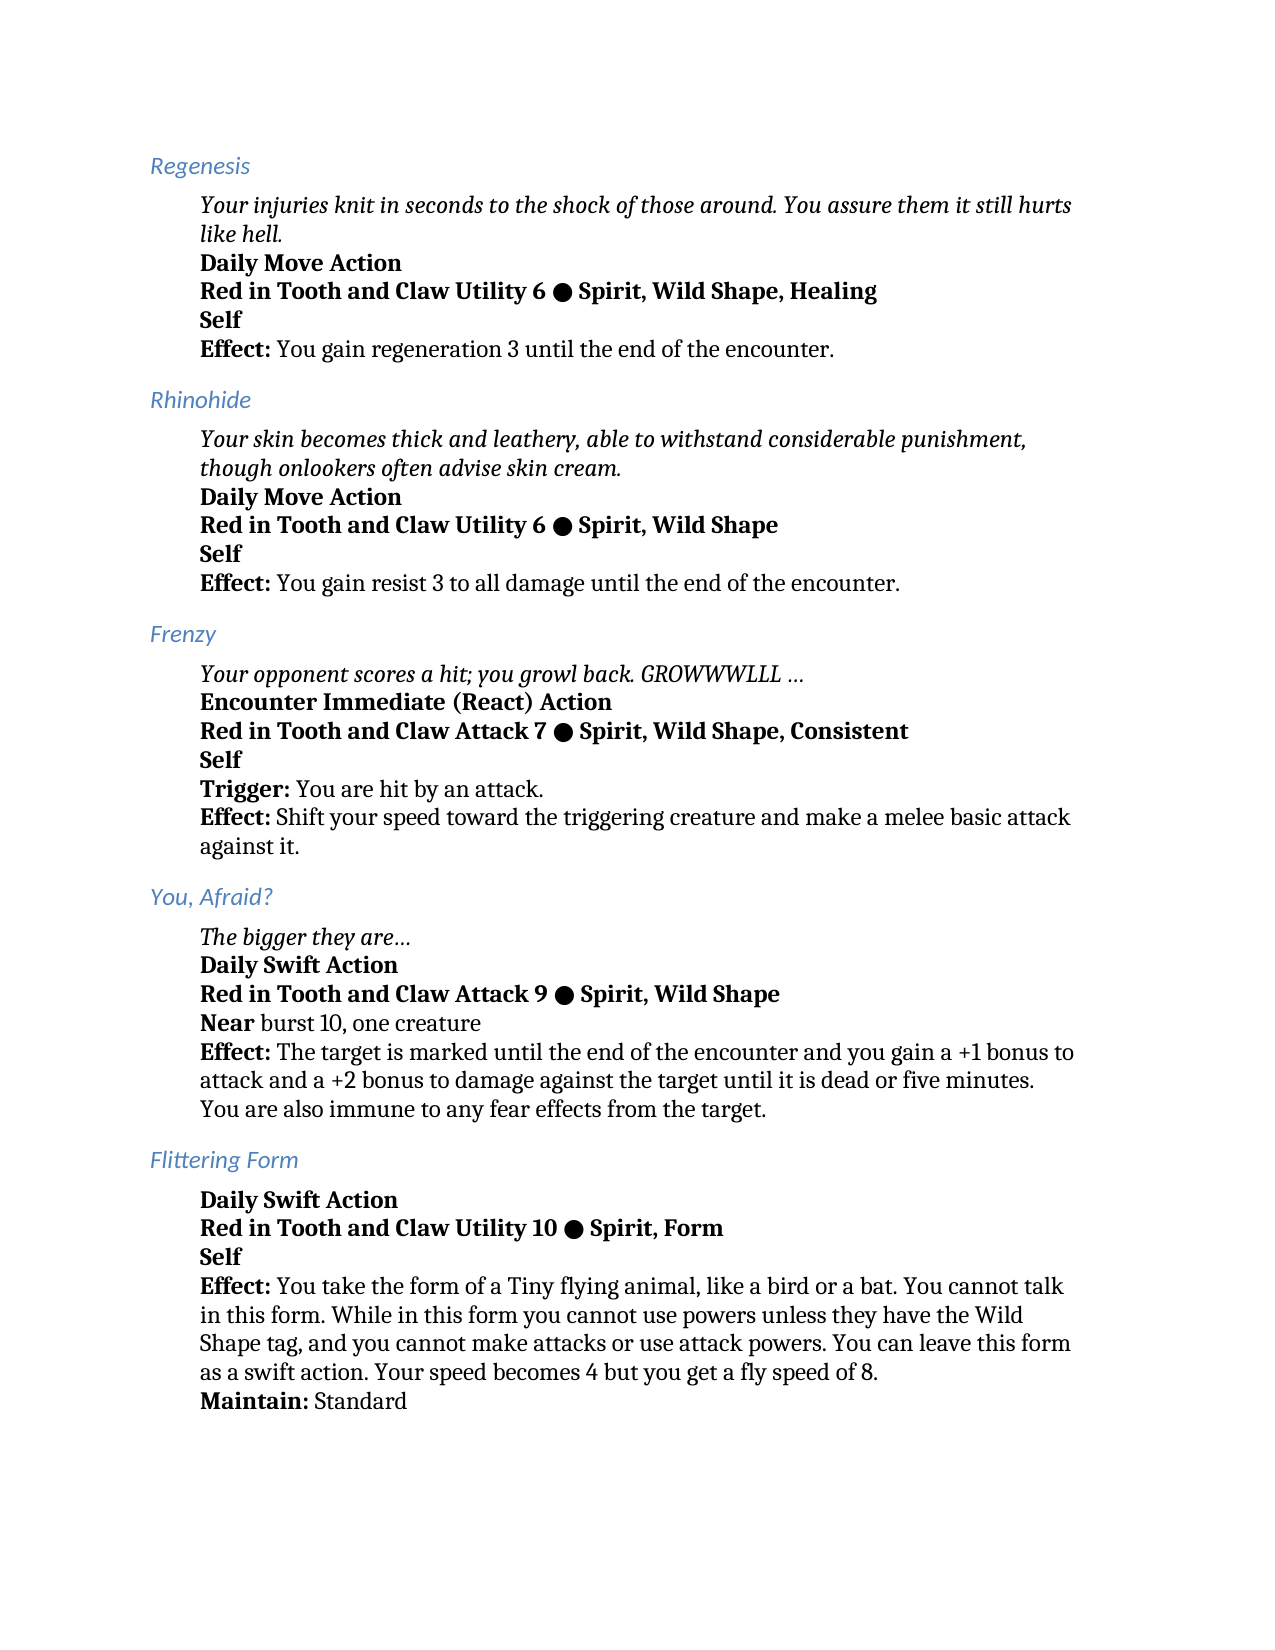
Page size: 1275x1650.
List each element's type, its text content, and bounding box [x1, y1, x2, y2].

subtitle Rhinohide [150, 384, 1125, 415]
text Your opponent scores a hit; you growl back. GROWWWLLL … Encounter Immediate (React) Action Red in Tooth and Claw Attack 7 ● Spirit, Wild Shape, Consistent Self Trigger: You are hit by an attack. Effect: Shift your speed toward the triggering creature and make a melee basic attack against it. [200, 659, 1075, 861]
text Your injuries knit in seconds to the shock of those around. You assure them it still hurts like hell. Daily Move Action Red in Tooth and Claw Utility 6 ● Spirit, Wild Shape, Healing Self Effect: You gain regeneration 3 until the end of the encounter. [200, 191, 1075, 363]
text Your skin becomes thick and leathery, able to withstand considerable punishment, though onlookers often advise skin cream. Daily Move Action Red in Tooth and Claw Utility 6 ● Spirit, Wild Shape Self Effect: You gain resist 3 to all damage until the end of the encounter. [200, 425, 1075, 598]
text The bigger they are… Daily Swift Action Red in Tooth and Claw Attack 9 ● Spirit, Wild Shape Near burst 10, one creature Effect: The target is marked until the end of the encounter and you gain a +1 bonus to attack and a +2 bonus to damage against the target until it is dead or five minutes. You are also immune to any fear effects from the target. [200, 922, 1075, 1124]
subtitle Flittering Form [150, 1144, 1125, 1175]
subtitle You, Afraid? [150, 882, 1125, 912]
subtitle Regenesis [150, 150, 1125, 181]
text Daily Swift Action Red in Tooth and Claw Utility 10 ● Spirit, Form Self Effect: You take the form of a Tiny flying animal, like a bird or a bat. You cannot talk in this form. While in this form you cannot use powers unless they have the Wild Shape tag, and you cannot make attacks or use attack powers. You can leave this form as a swift action. Your speed becomes 4 but you get a fly speed of 8. Maintain: Standard [200, 1186, 1075, 1416]
subtitle Frenzy [150, 618, 1125, 649]
